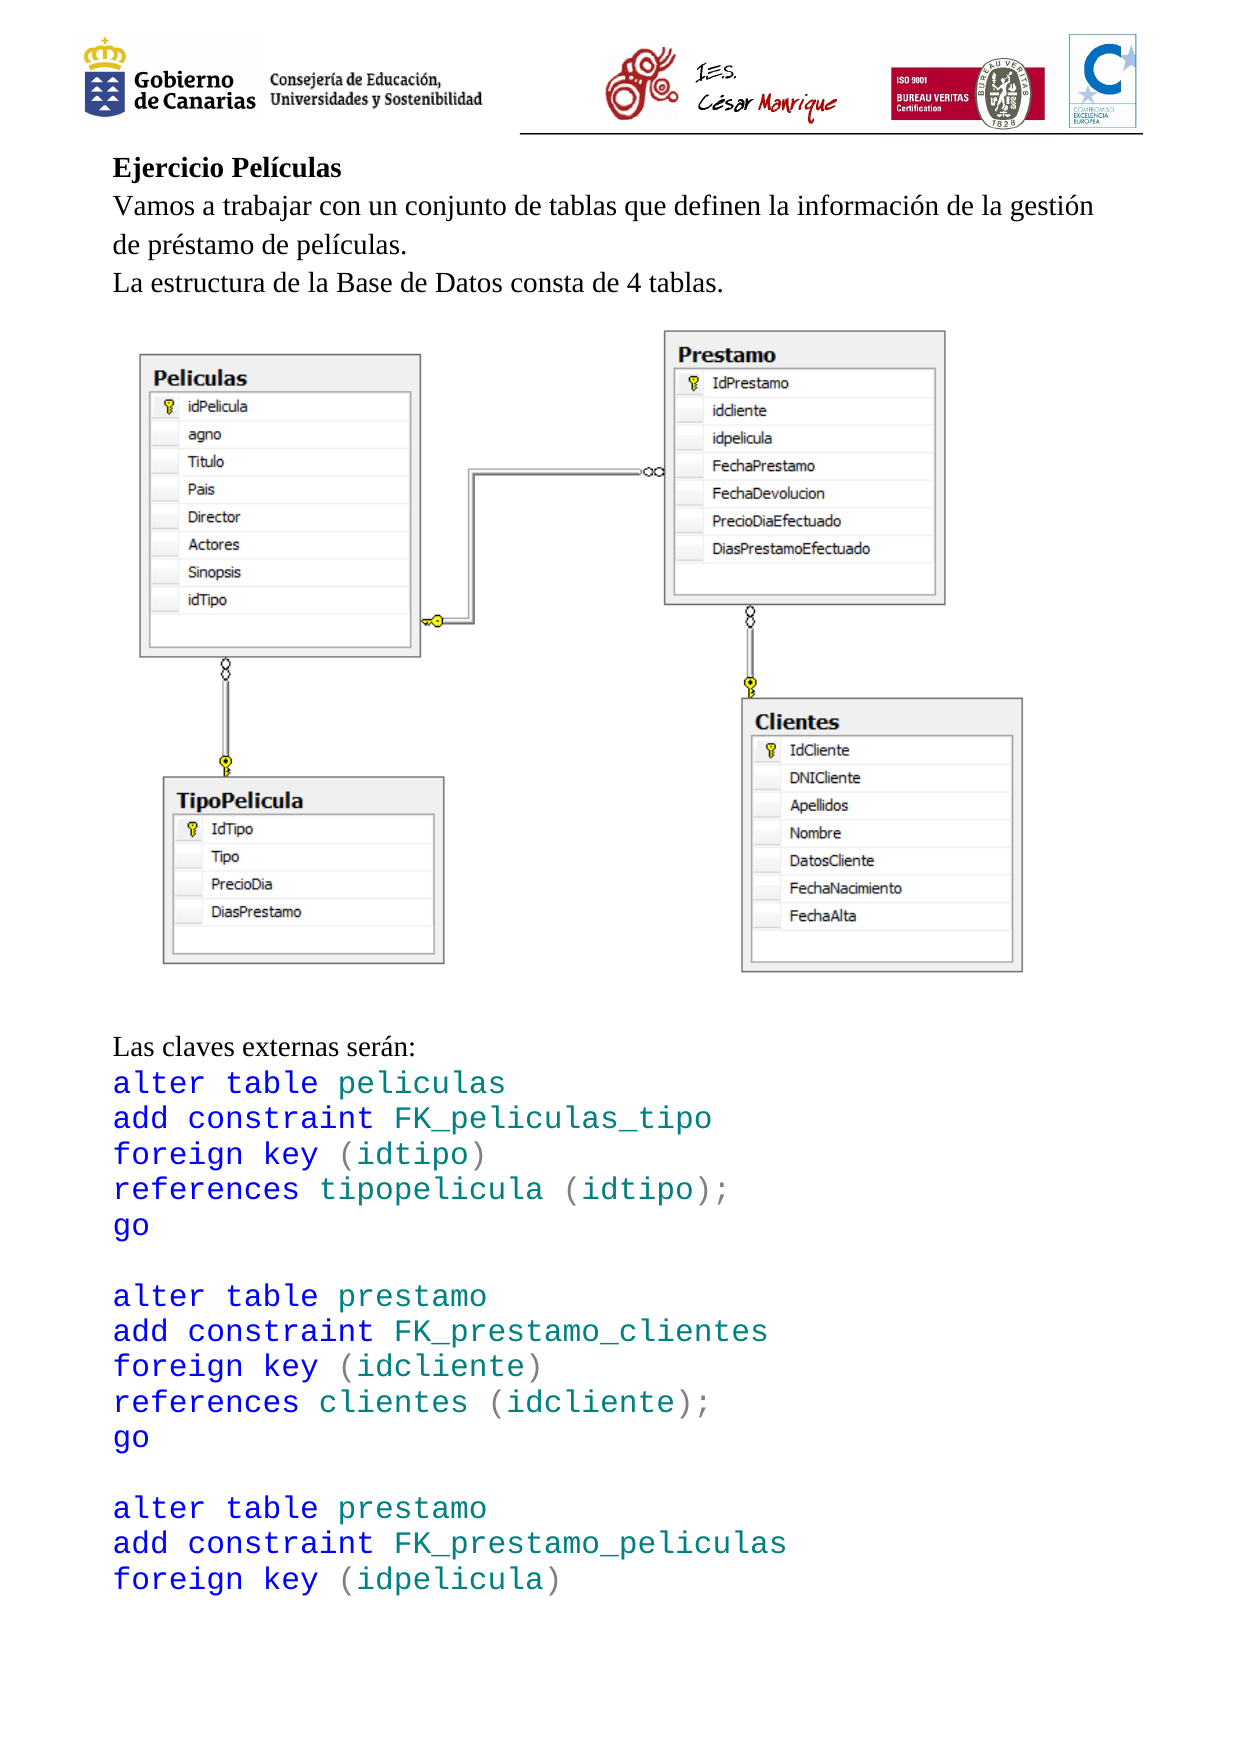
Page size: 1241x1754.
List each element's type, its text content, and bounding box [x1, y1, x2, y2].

text Vamos a trabajar con un conjunto de tablas que definen la información de la gestión de préstamo de películas. [112, 188, 1128, 261]
text add constraint FK_prestamo_clientes [112, 1315, 1128, 1351]
text alter table prestamo [112, 1280, 1128, 1315]
text Ejercicio Películas [112, 150, 1128, 183]
text foreign key (idcliente) [112, 1351, 1128, 1386]
picture [112, 303, 1128, 1025]
text references tipopelicula (idtipo); [112, 1174, 1128, 1209]
text alter table prestamo [112, 1492, 1128, 1528]
text go [112, 1209, 1128, 1244]
text references clientes (idcliente); [112, 1386, 1128, 1422]
picture [519, 32, 1144, 139]
text go [112, 1422, 1128, 1457]
text Las claves externas serán: [112, 1029, 1128, 1062]
text foreign key (idtipo) [112, 1138, 1128, 1174]
text alter table peliculas [112, 1067, 1128, 1103]
picture [76, 32, 512, 135]
text foreign key (idpelicula) [112, 1563, 1128, 1599]
text La estructura de la Base de Datos consta de 4 tablas. [112, 266, 1128, 303]
text add constraint FK_prestamo_peliculas [112, 1528, 1128, 1563]
text add constraint FK_peliculas_tipo [112, 1103, 1128, 1138]
